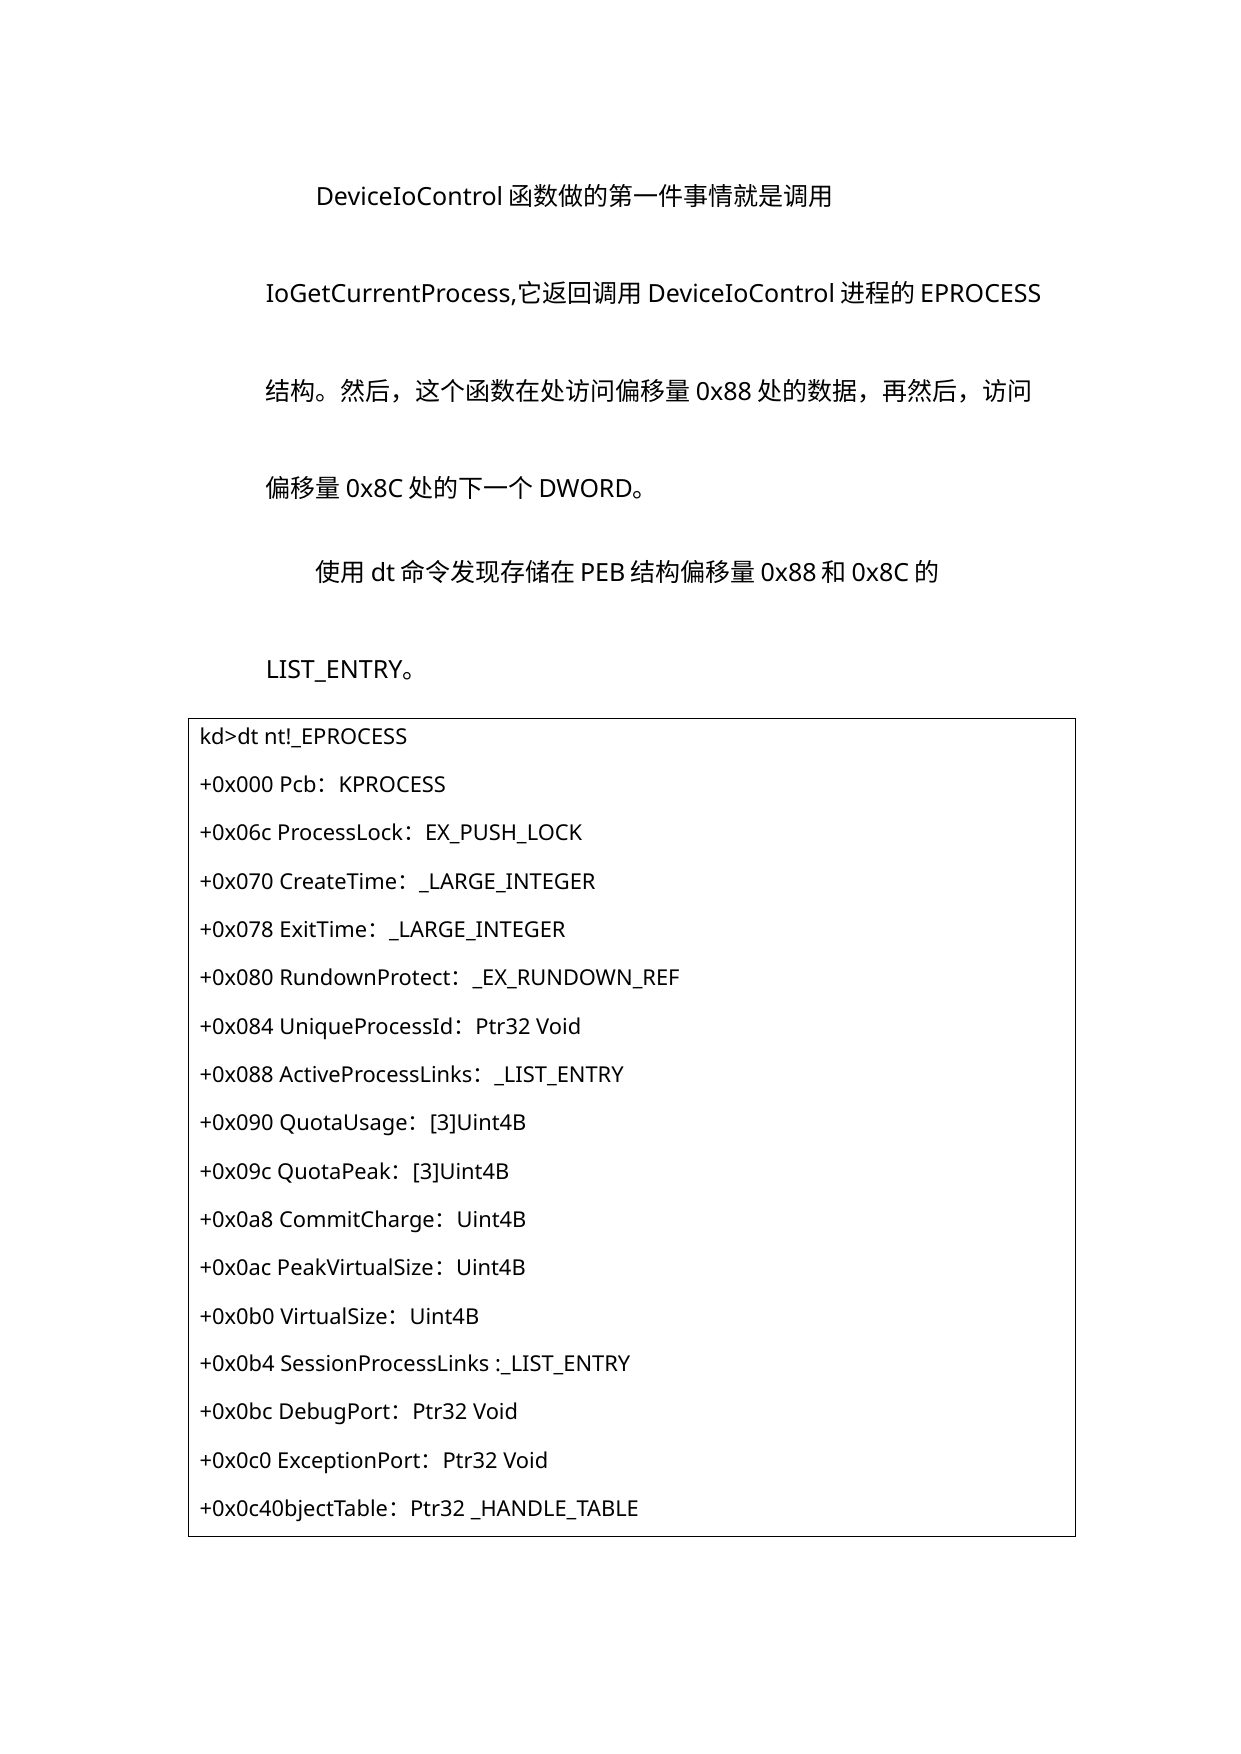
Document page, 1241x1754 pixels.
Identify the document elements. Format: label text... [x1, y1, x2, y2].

table_header kd>dt nt!_EPROCESS +0x000 Pcb：KPROCESS +0x06c ProcessLock：EX_PUSH_LOCK +0x070 CreateTime：_LARGE_INTEGER +0x078 ExitTime：_LARGE_INTEGER +0x080 RundownProtect：_EX_RUNDOWN_REF +0x084 UniqueProcessId：Ptr32 Void +0x088 ActiveProcessLinks：_LIST_ENTRY +0x090 QuotaUsage：[3]Uint4B +0x09c QuotaPeak：[3]Uint4B +0x0a8 CommitCharge：Uint4B +0x0ac PeakVirtualSize：Uint4B +0x0b0 VirtualSize：Uint4B +0x0b4 SessionProcessLinks :_LIST_ENTRY +0x0bc DebugPort：Ptr32 Void +0x0c0 ExceptionPort：Ptr32 Void +0x0c40bjectTable：Ptr32 _HANDLE_TABLE [189, 719, 1075, 1536]
list 使用dt命令发现存储在PEB结构偏移量0x88和0x8C的LIST_ENTRY。 [266, 538, 1053, 700]
list DeviceIoControl函数做的第一件事情就是调用IoGetCurrentProcess,它返回调用DeviceIoControl进程的EPROCESS结构。然后，这个函数在处访问偏移量0x88处的数据，再然后，访问偏移量0x8C处的下一个DWORD。 [266, 162, 1053, 519]
